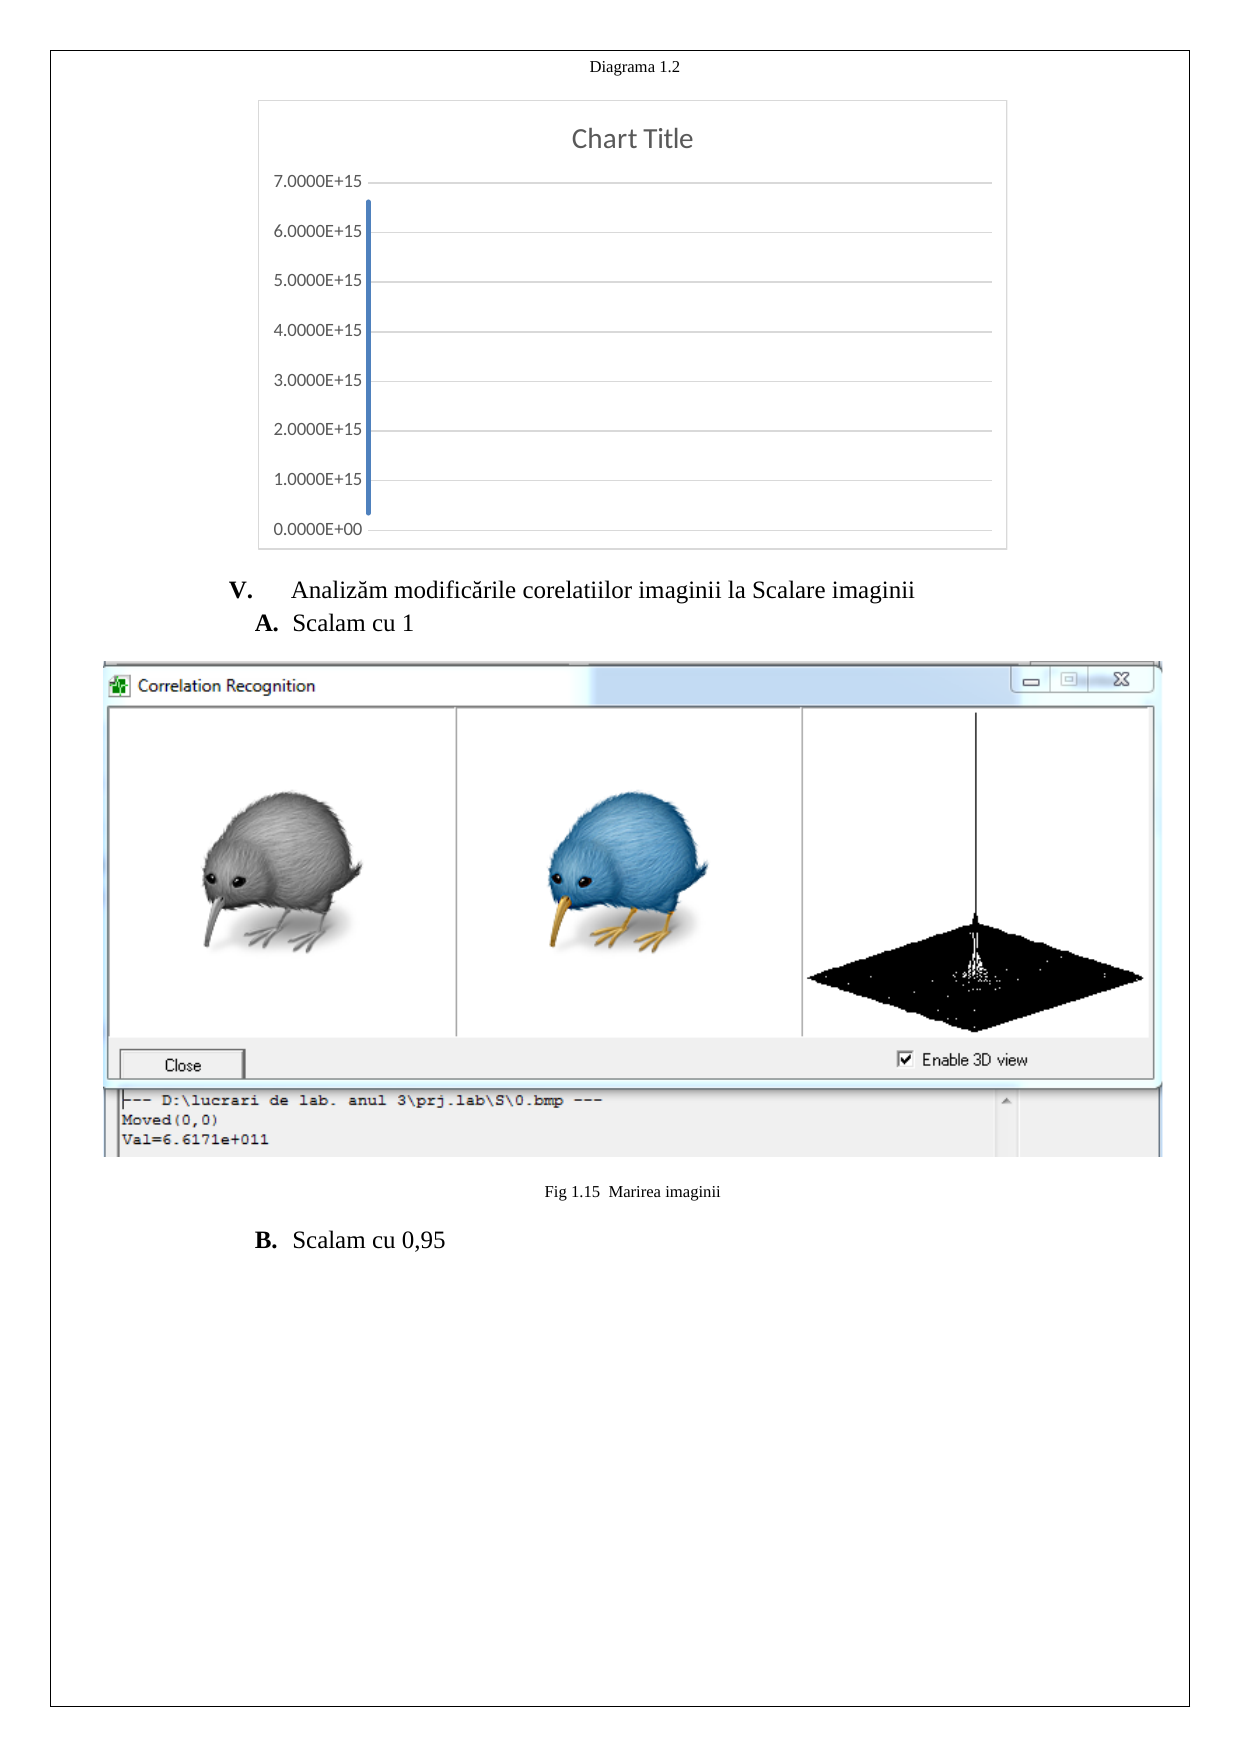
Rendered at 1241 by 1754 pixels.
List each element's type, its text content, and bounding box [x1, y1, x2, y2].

text Diagrama 1.2 [103, 57, 1162, 76]
list Analizăm modificările corelatiilor imaginii la Scalare imaginii [253, 575, 1162, 603]
text Fig 1.15 Marirea imaginii [103, 1182, 1162, 1201]
picture [103, 661, 1163, 1157]
list Scalam cu 0,95 [254, 1225, 1162, 1254]
list Scalam cu 1 [254, 608, 1162, 637]
